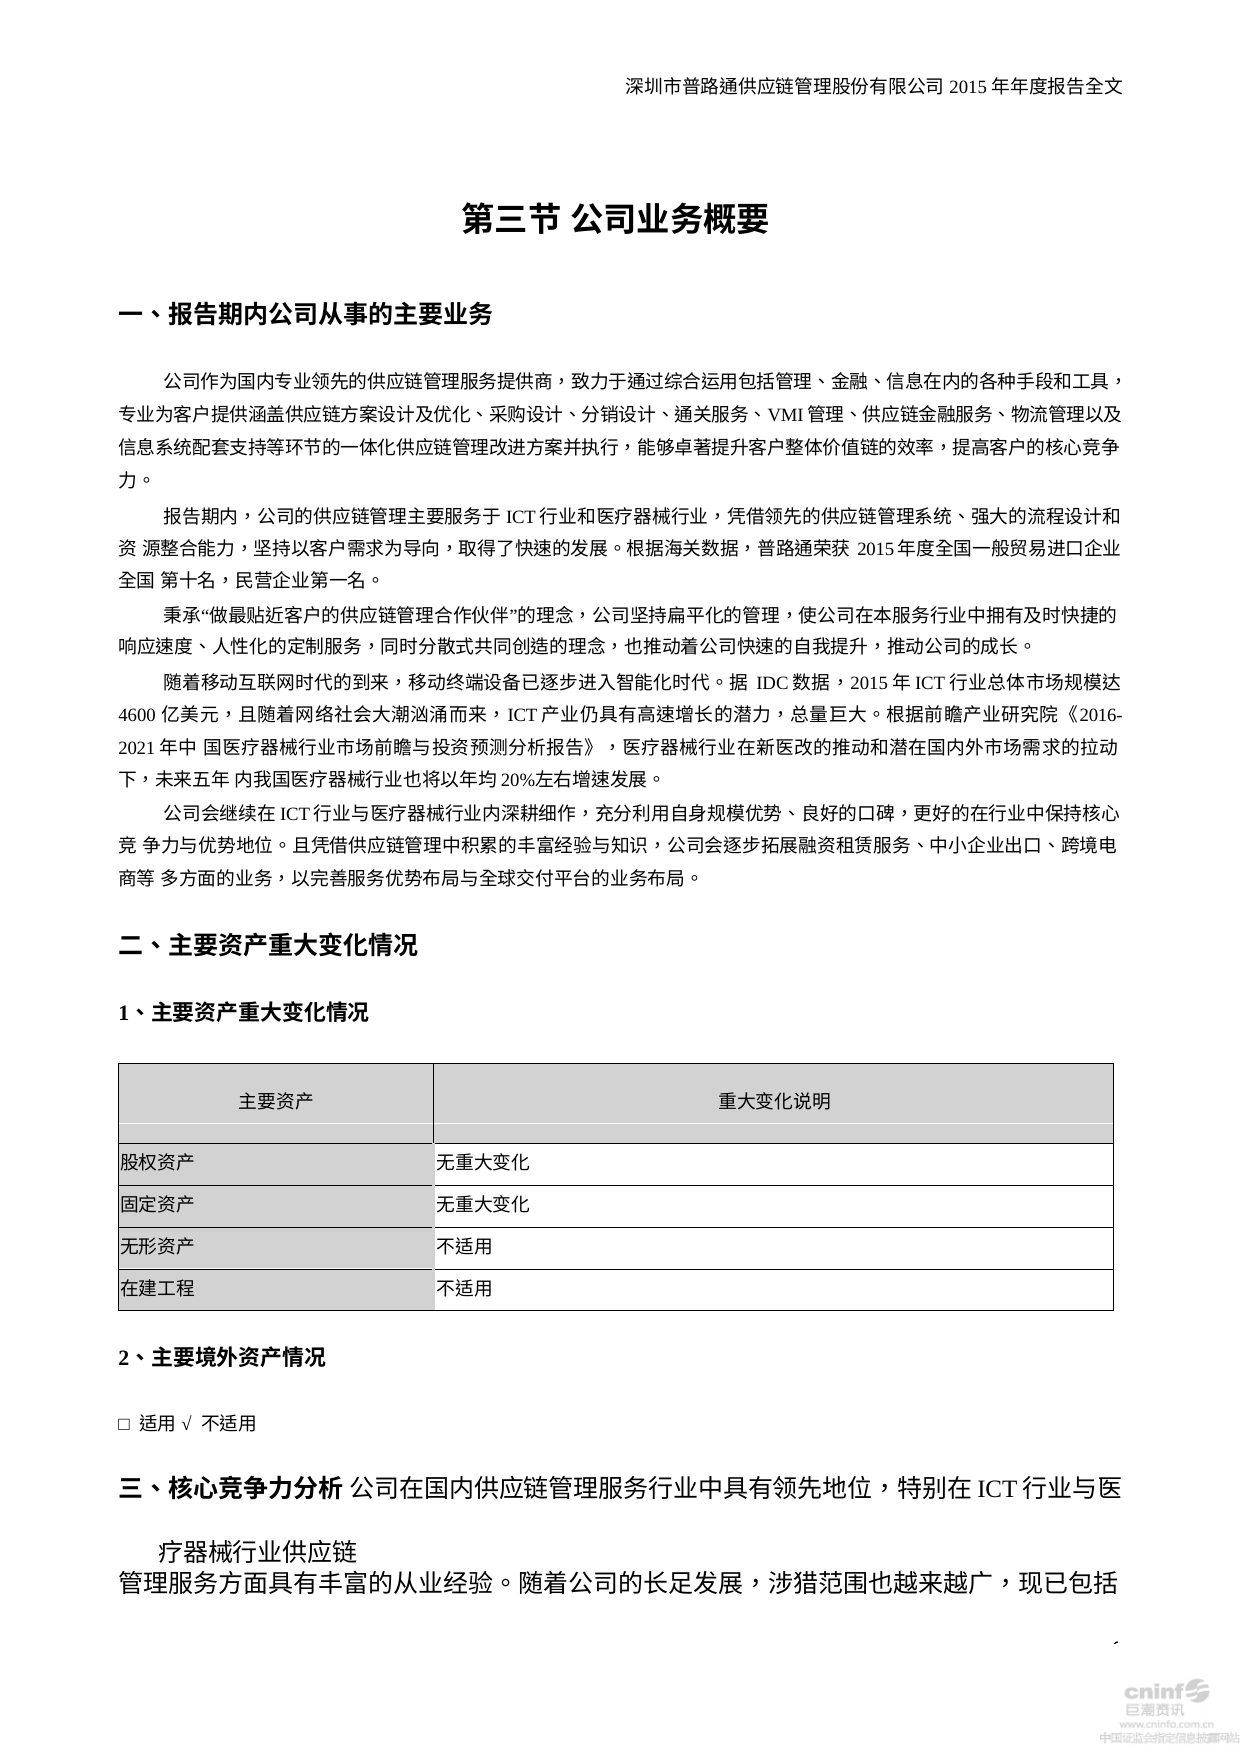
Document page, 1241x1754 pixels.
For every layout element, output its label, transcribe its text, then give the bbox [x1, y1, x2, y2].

subtitle 三、核心竞争力分析 公司在国内供应链管理服务行业中具有领先地位，特别在ICT行业与医疗器械行业供应链 [118, 1446, 1131, 1574]
table_cell 重大变化说明 [434, 1083, 1113, 1123]
table_cell 固定资产 [119, 1186, 432, 1227]
text 报告期内，公司的供应链管理主要服务于ICT行业和医疗器械行业，凭借领先的供应链管理系统、强大的流程设计和资 源整合能力，坚持以客户需求为导向，取得了快速的发展。根据海关数据，普路通荣获2015年度全国一般贸易进口企业全国 第十名，民营企业第一名。 [118, 503, 1122, 592]
table_cell 不适用 [435, 1270, 1113, 1310]
table_cell 无形资产 [119, 1228, 432, 1268]
table_cell 在建工程 [119, 1270, 432, 1310]
text 公司作为国内专业领先的供应链管理服务提供商，致力于通过综合运用包括管理、金融、信息在内的各种手段和工具， 专业为客户提供涵盖供应链方案设计及优化、采购设计、分销设计、通关服务、VMI管理、供应链金融服务、物流管理以及 信息系统配套支持等环节的一体化供应链管理改进方案并执行，能够卓著提升客户整体价值链的效率，提高客户的核心竞争 力。 [118, 368, 1135, 493]
table_cell 主要资产 [119, 1083, 433, 1123]
subtitle 二、主要资产重大变化情况 [118, 928, 1131, 962]
subtitle 2、主要境外资产情况 [118, 1342, 1131, 1372]
text 随着移动互联网时代的到来，移动终端设备已逐步进入智能化时代。据 IDC数据，2015年ICT行业总体市场规模达4600 亿美元，且随着网络社会大潮汹涌而来，ICT产业仍具有高速增长的潜力，总量巨大。根据前瞻产业研究院《2016-2021年中 国医疗器械行业市场前瞻与投资预测分析报告》，医疗器械行业在新医改的推动和潜在国内外市场需求的拉动下，未来五年 内我国医疗器械行业也将以年均20%左右增速发展。 [118, 669, 1122, 792]
text □ 适用 √ 不适用 [118, 1410, 1131, 1435]
picture [1099, 1673, 1241, 1754]
table_header [434, 1064, 1113, 1083]
subtitle 第三节 公司业务概要 [461, 196, 1131, 242]
table_header [119, 1064, 433, 1083]
text 秉承“做最贴近客户的供应链管理合作伙伴”的理念，公司坚持扁平化的管理，使公司在本服务行业中拥有及时快捷的 响应速度、人性化的定制服务，同时分散式共同创造的理念，也推动着公司快速的自我提升，推动公司的成长。 [118, 602, 1118, 659]
table_cell [119, 1124, 433, 1143]
table_cell [434, 1124, 1113, 1143]
subtitle 1、主要资产重大变化情况 [118, 997, 1131, 1027]
subtitle 一、报告期内公司从事的主要业务 [118, 297, 1131, 331]
subtitle 管理服务方面具有丰富的从业经验。随着公司的长足发展，涉猎范围也越来越广，现已包括 [118, 1574, 1131, 1597]
text 公司会继续在ICT行业与医疗器械行业内深耕细作，充分利用自身规模优势、良好的口碑，更好的在行业中保持核心竞 争力与优势地位。且凭借供应链管理中积累的丰富经验与知识，公司会逐步拓展融资租赁服务、中小企业出口、跨境电商等 多方面的业务，以完善服务优势布局与全球交付平台的业务布局。 [118, 800, 1122, 891]
table_cell 股权资产 [119, 1144, 432, 1185]
table_cell 无重大变化 [435, 1186, 1113, 1227]
table_cell 无重大变化 [435, 1144, 1113, 1185]
table_cell 不适用 [435, 1228, 1113, 1268]
